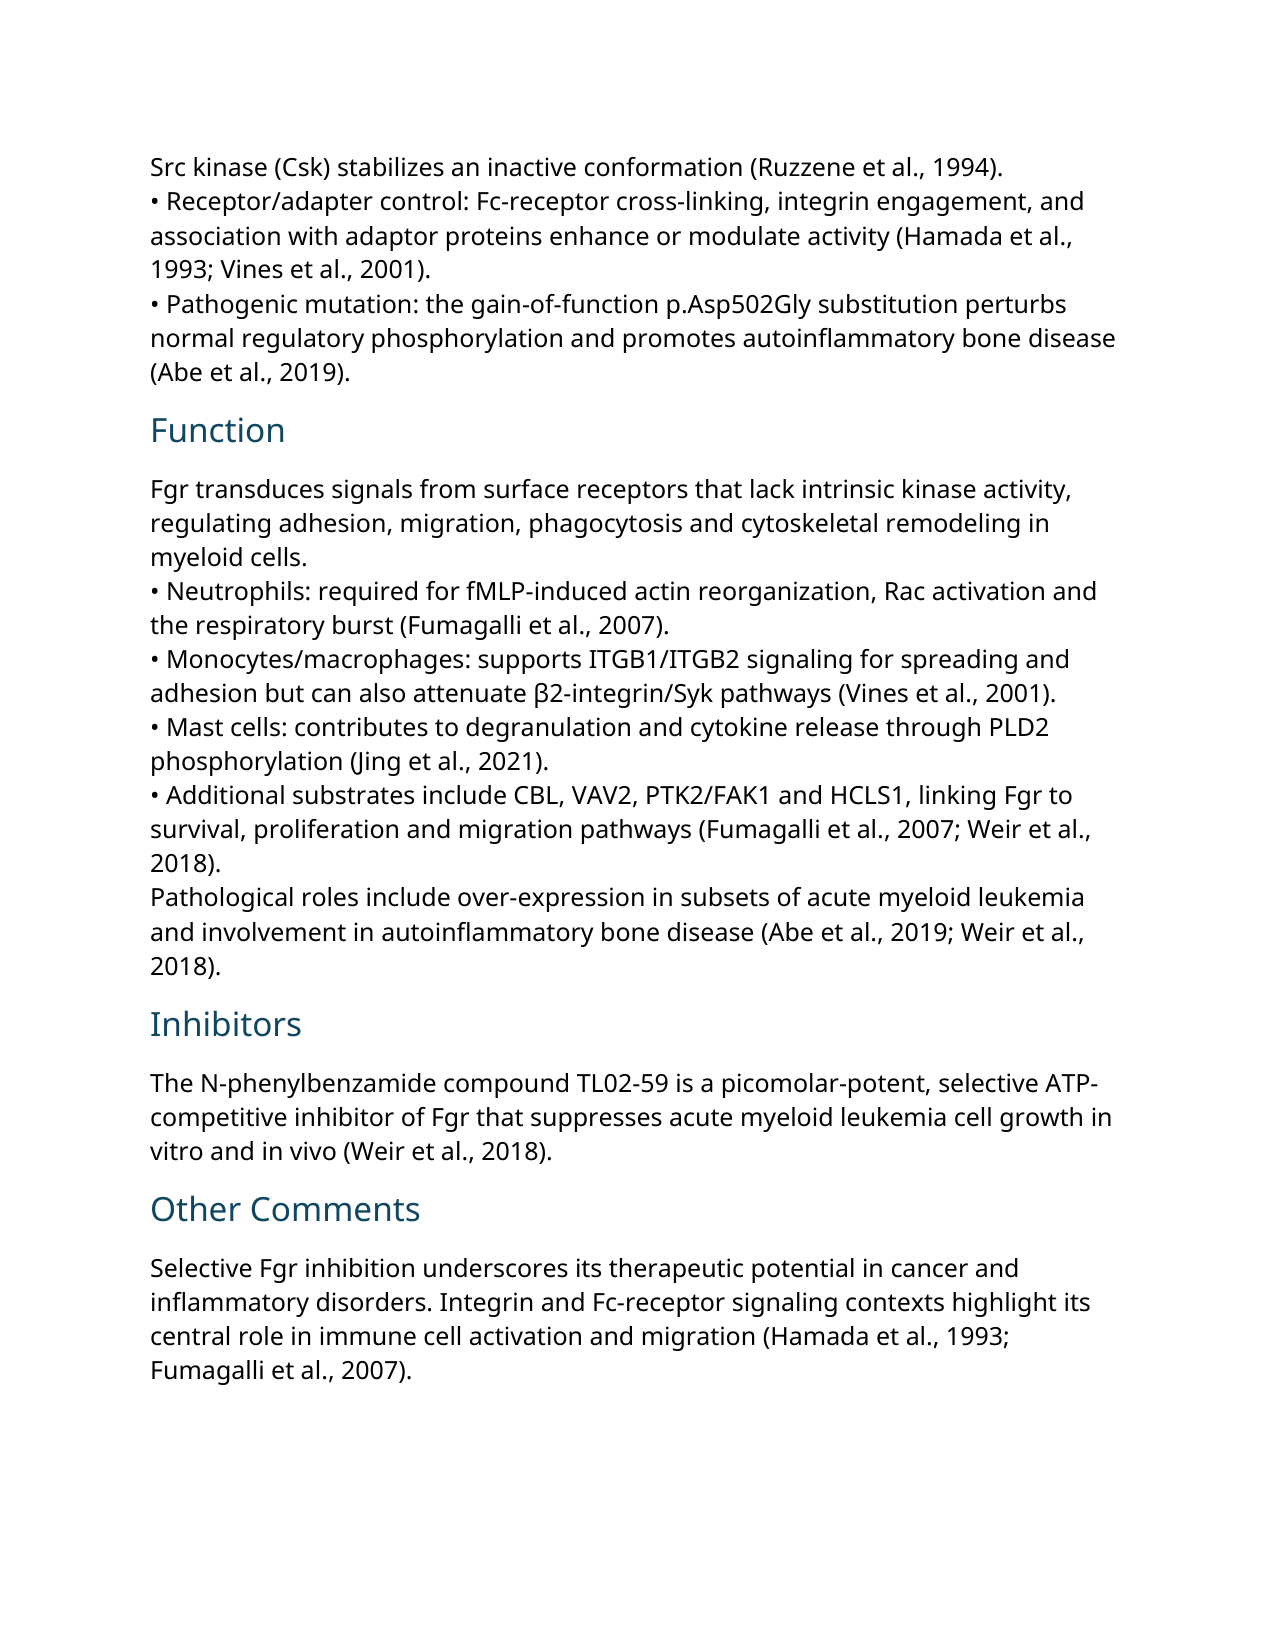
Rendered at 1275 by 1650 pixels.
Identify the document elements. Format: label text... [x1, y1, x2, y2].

text Fgr transduces signals from surface receptors that lack intrinsic kinase activity, regulating adhesion, migration, phagocytosis and cytoskeletal remodeling in myeloid cells. • Neutrophils: required for fMLP-induced actin reorganization, Rac activation and the respiratory burst (Fumagalli et al., 2007). • Monocytes/macrophages: supports ITGB1/ITGB2 signaling for spreading and adhesion but can also attenuate β2-integrin/Syk pathways (Vines et al., 2001). • Mast cells: contributes to degranulation and cytokine release through PLD2 phosphorylation (Jing et al., 2021). • Additional substrates include CBL, VAV2, PTK2/FAK1 and HCLS1, linking Fgr to survival, proliferation and migration pathways (Fumagalli et al., 2007; Weir et al., 2018). Pathological roles include over-expression in subsets of acute myeloid leukemia and involvement in autoinflammatory bone disease (Abe et al., 2019; Weir et al., 2018). [150, 471, 1125, 982]
text The N-phenylbenzamide compound TL02-59 is a picomolar-potent, selective ATP-competitive inhibitor of Fgr that suppresses acute myeloid leukemia cell growth in vitro and in vivo (Weir et al., 2018). [150, 1065, 1125, 1167]
subtitle Other Comments [150, 1186, 1125, 1232]
subtitle Function [150, 407, 1125, 453]
text Selective Fgr inhibition underscores its therapeutic potential in cancer and inflammatory disorders. Integrin and Fc-receptor signaling contexts highlight its central role in immune cell activation and migration (Hamada et al., 1993; Fumagalli et al., 2007). [150, 1250, 1125, 1387]
subtitle Inhibitors [150, 1001, 1125, 1046]
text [150, 150, 1125, 388]
